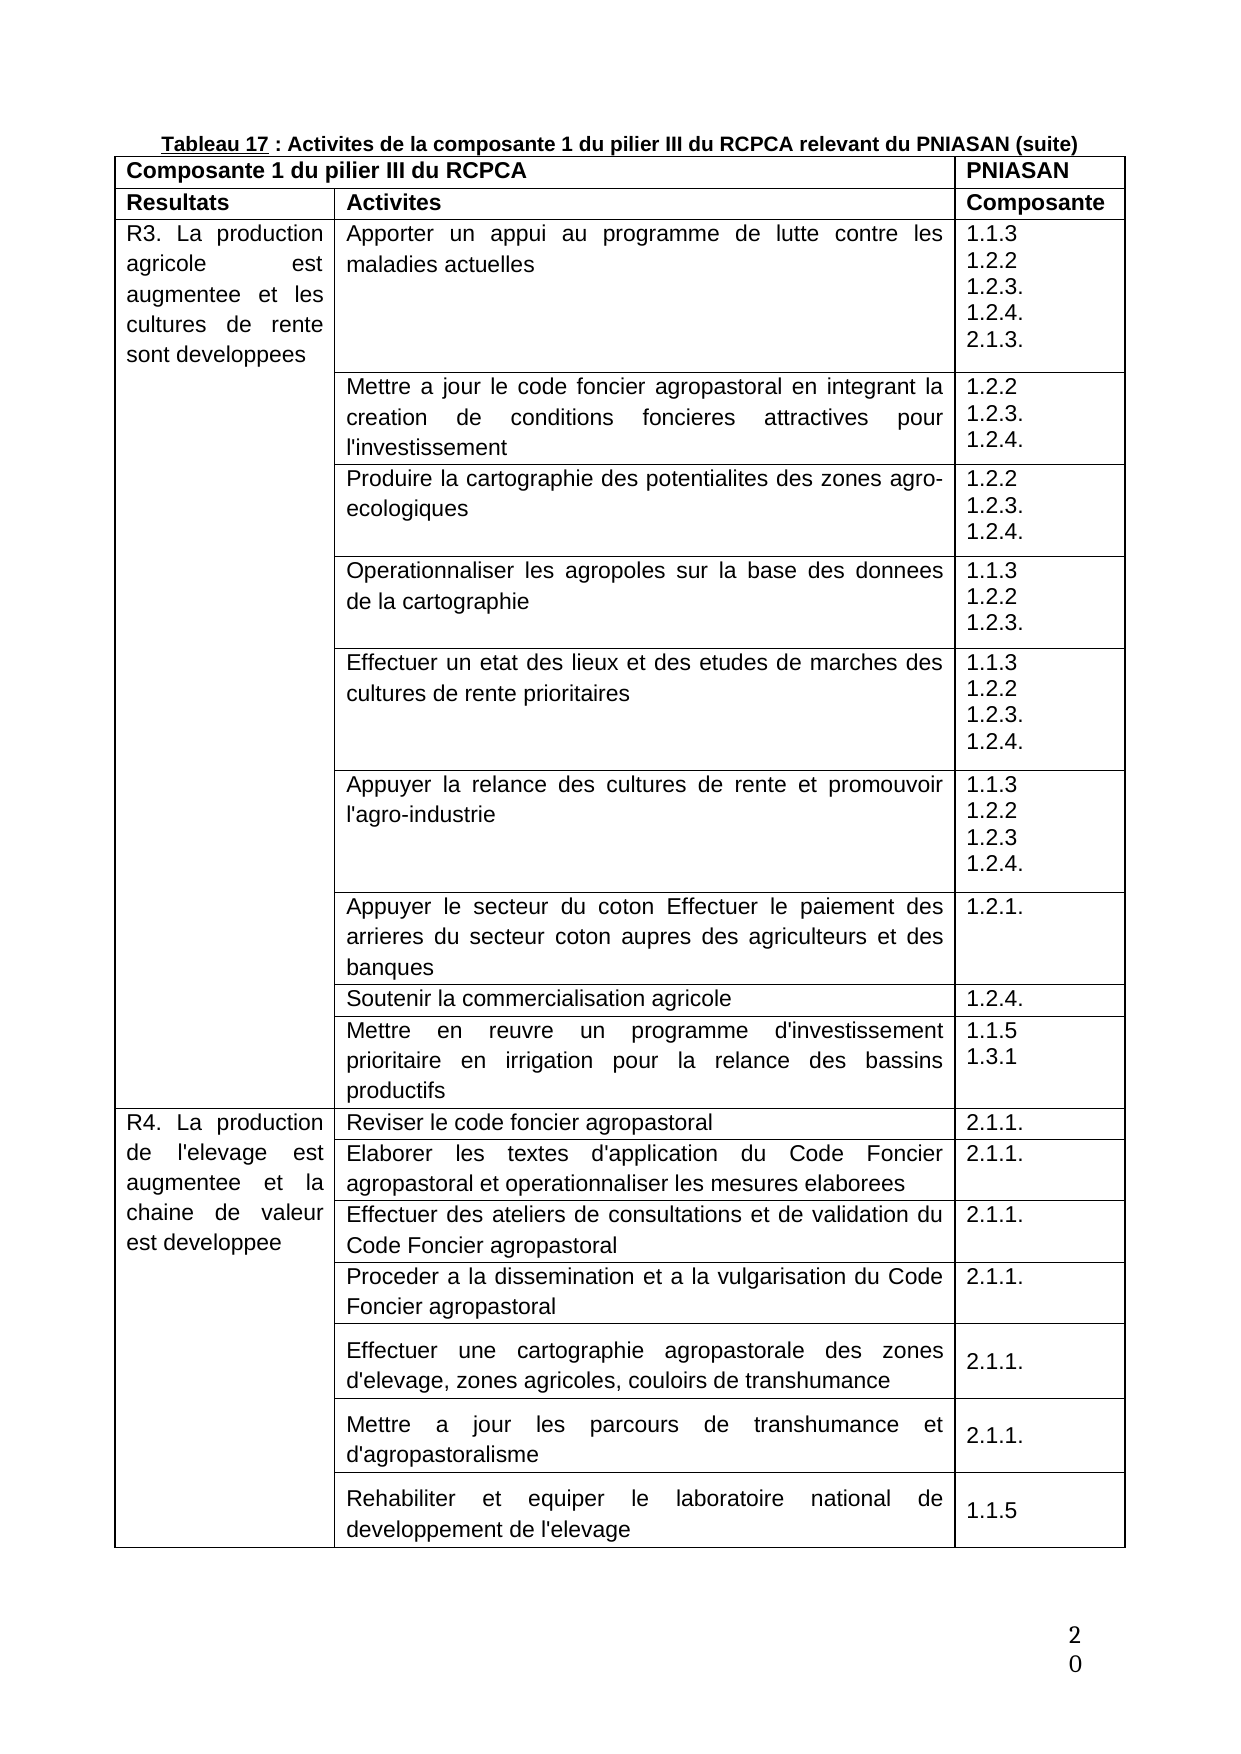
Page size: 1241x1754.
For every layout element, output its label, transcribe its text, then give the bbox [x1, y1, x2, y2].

table_cell Mettre a jour le code foncier agropastoral en integrant la creation de conditions foncieres attractives pour l'investissement [335, 373, 954, 464]
table_cell R4. La production de l'elevage est augmentee et la chaine de valeur est developpee [116, 1109, 334, 1547]
table_cell Operationnaliser les agropoles sur la base des donnees de la cartographie [335, 557, 954, 648]
table_cell Mettre en reuvre un programme d'investissement prioritaire en irrigation pour la relance des bassins productifs [335, 1017, 954, 1107]
table_header PNIASAN [956, 157, 1124, 188]
text Tableau 17 : Activites de la composante 1 du pilier III du RCPCA relevant du PNIASAN (suite) [103, 132, 1137, 156]
table_cell 1.2.4. [956, 985, 1124, 1016]
table_cell 2.1.1. [956, 1109, 1124, 1139]
table_cell Effectuer une cartographie agropastorale des zones d'elevage, zones agricoles, couloirs de transhumance [335, 1324, 954, 1398]
table_cell Appuyer la relance des cultures de rente et promouvoir l'agro-industrie [335, 771, 954, 892]
table_cell Reviser le code foncier agropastoral [335, 1109, 954, 1139]
table_cell Elaborer les textes d'application du Code Foncier agropastoral et operationnaliser les mesures elaborees [335, 1140, 954, 1200]
table_cell Produire la cartographie des potentialites des zones agro- ecologiques [335, 465, 954, 556]
table_cell 2.1.1. [956, 1399, 1124, 1472]
table_cell 1.1.5 1.3.1 [956, 1017, 1124, 1107]
table_cell 2.1.1. [956, 1140, 1124, 1200]
table_cell Apporter un appui au programme de lutte contre les maladies actuelles [335, 220, 954, 372]
table_cell Effectuer un etat des lieux et des etudes de marches des cultures de rente prioritaires [335, 649, 954, 770]
table_cell 1.1.3 1.2.2 1.2.3 1.2.4. [956, 771, 1124, 892]
table_cell R3. La production agricole est augmentee et les cultures de rente sont developpees [116, 220, 334, 1107]
table_header Composante 1 du pilier III du RCPCA [116, 157, 954, 188]
table_cell Soutenir la commercialisation agricole [335, 985, 954, 1016]
table_cell 1.1.3 1.2.2 1.2.3. 1.2.4. [956, 649, 1124, 770]
table_cell 1.2.2 1.2.3. 1.2.4. [956, 465, 1124, 556]
table_cell Appuyer le secteur du coton Effectuer le paiement des arrieres du secteur coton aupres des agriculteurs et des banques [335, 893, 954, 984]
table_cell 1.2.2 1.2.3. 1.2.4. [956, 373, 1124, 464]
table_cell Rehabiliter et equiper le laboratoire national de developpement de l'elevage [335, 1473, 954, 1547]
table_cell 1.1.5 [956, 1473, 1124, 1547]
table_cell Activites [335, 189, 954, 219]
table_cell Mettre a jour les parcours de transhumance et d'agropastoralisme [335, 1399, 954, 1472]
table_cell 2.1.1. [956, 1324, 1124, 1398]
table_cell 1.1.3 1.2.2 1.2.3. [956, 557, 1124, 648]
table_cell Effectuer des ateliers de consultations et de validation du Code Foncier agropastoral [335, 1201, 954, 1262]
table_cell 1.2.1. [956, 893, 1124, 984]
table_cell 1.1.3 1.2.2 1.2.3. 1.2.4. 2.1.3. [956, 220, 1124, 372]
table_cell 2.1.1. [956, 1263, 1124, 1323]
table_cell Composante [956, 189, 1124, 219]
table_cell Resultats [116, 189, 334, 219]
table_cell 2.1.1. [956, 1201, 1124, 1262]
table_cell Proceder a la dissemination et a la vulgarisation du Code Foncier agropastoral [335, 1263, 954, 1323]
